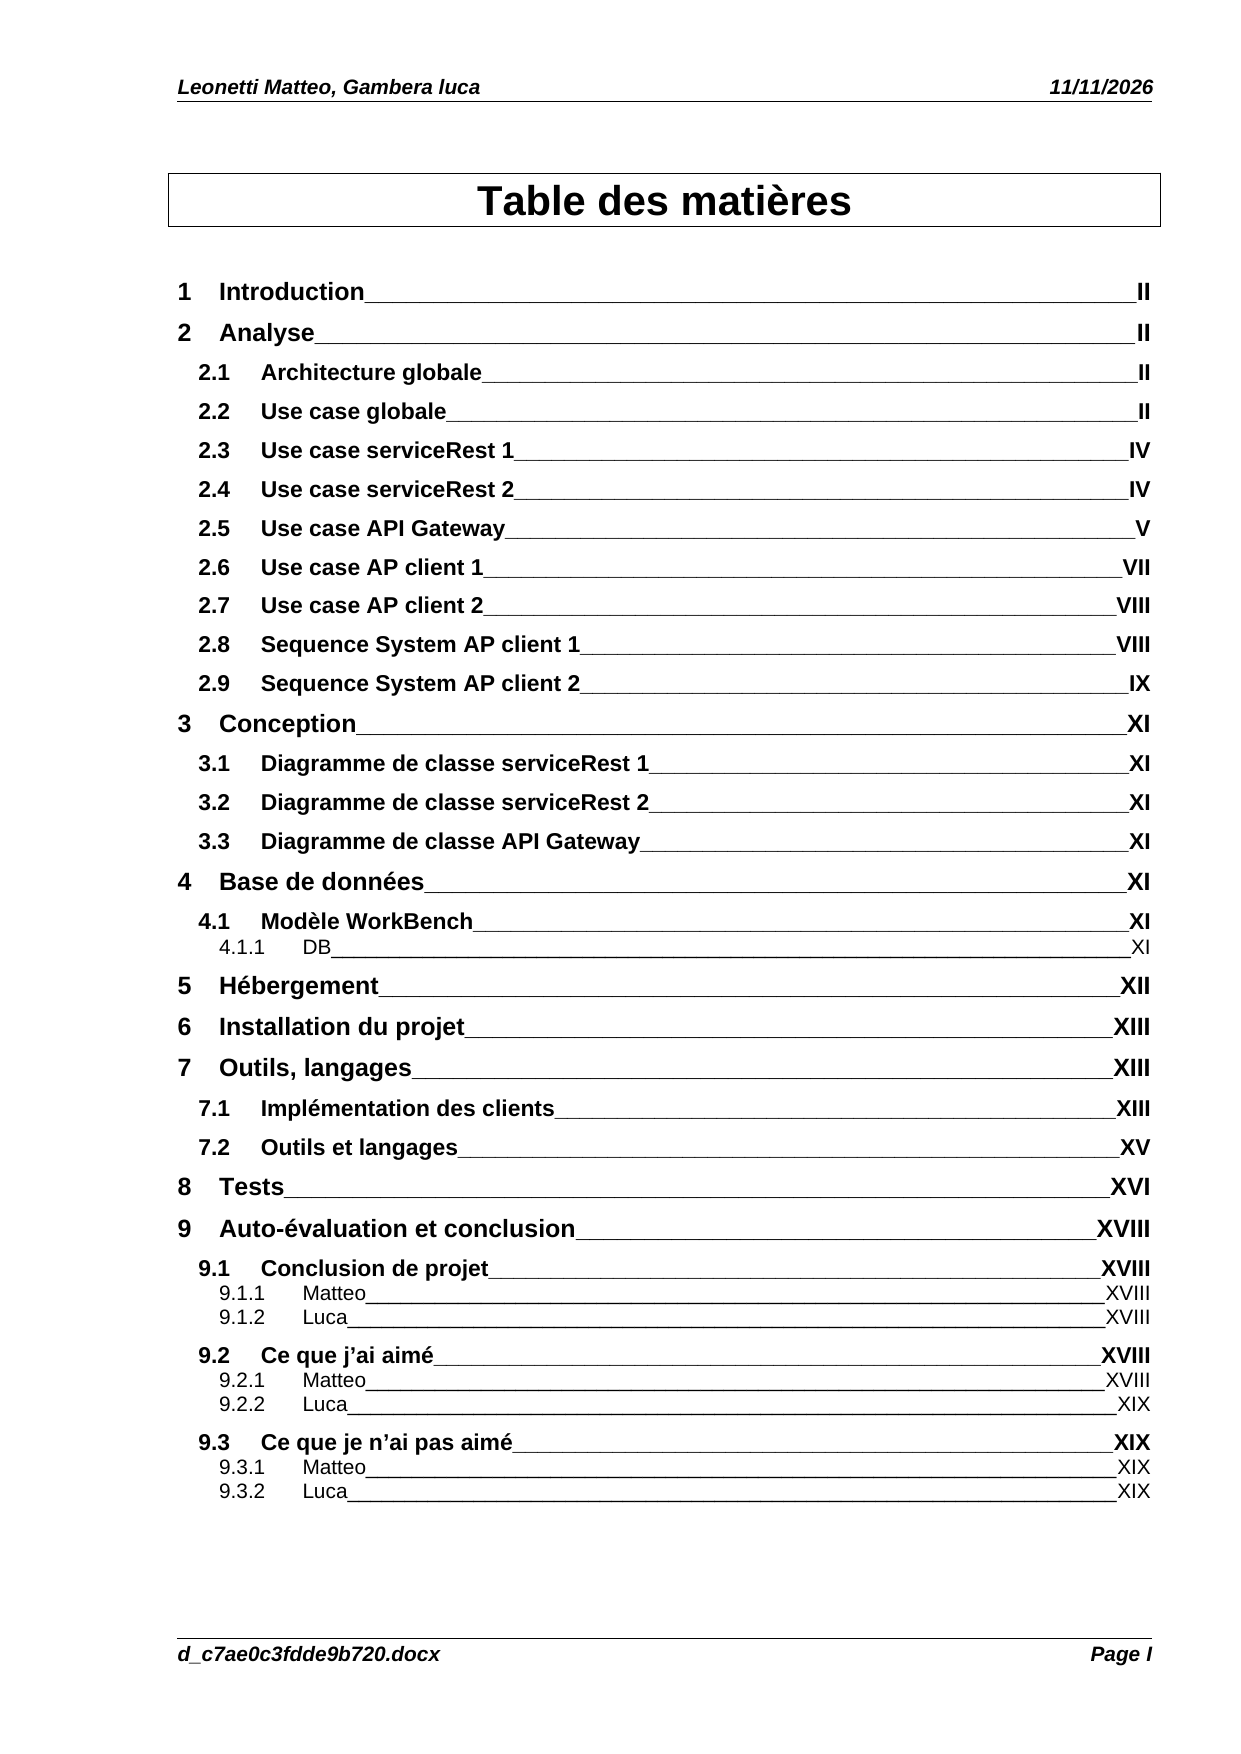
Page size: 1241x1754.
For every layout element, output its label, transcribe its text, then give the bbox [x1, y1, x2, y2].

text 2 Analyse II [177, 318, 1152, 347]
text 9.1 Conclusion de projet XVIII [198, 1255, 1152, 1281]
text 2.3 Use case serviceRest 1 IV [198, 437, 1152, 463]
text 4.1.1 DB XI [219, 934, 1152, 958]
text 2.4 Use case serviceRest 2 IV [198, 476, 1152, 502]
text 3.1 Diagramme de classe serviceRest 1 XI [198, 750, 1152, 777]
text 9.1.2 Luca XVIII [219, 1305, 1152, 1329]
subtitle Table des matières [169, 174, 1160, 226]
text 4.1 Modèle WorkBench XI [198, 908, 1152, 934]
text 8 Tests XVI [177, 1172, 1152, 1201]
text 9.2.1 Matteo XVIII [219, 1368, 1152, 1392]
text 7 Outils, langages XIII [177, 1053, 1152, 1082]
text 9.3.2 Luca XIX [219, 1479, 1152, 1503]
text 9.3 Ce que je n’ai pas aimé XIX [198, 1428, 1152, 1455]
text 7.2 Outils et langages XV [198, 1133, 1152, 1160]
text 2.2 Use case globale II [198, 398, 1152, 424]
text 9.1.1 Matteo XVIII [219, 1281, 1152, 1305]
text 2.1 Architecture globale II [198, 359, 1152, 386]
text 2.9 Sequence System AP client 2 IX [198, 670, 1152, 697]
text 4 Base de données XI [177, 867, 1152, 896]
text 2.7 Use case AP client 2 VIII [198, 592, 1152, 619]
text 9.2 Ce que j’ai aimé XVIII [198, 1342, 1152, 1368]
text 6 Installation du projet XIII [177, 1012, 1152, 1041]
text 2.8 Sequence System AP client 1 VIII [198, 631, 1152, 658]
text 2.6 Use case AP client 1 VII [198, 554, 1152, 580]
text 3.2 Diagramme de classe serviceRest 2 XI [198, 789, 1152, 816]
text 7.1 Implémentation des clients XIII [198, 1095, 1152, 1121]
text 3 Conception XI [177, 709, 1152, 738]
text 3.3 Diagramme de classe API Gateway XI [198, 828, 1152, 854]
text 9.3.1 Matteo XIX [219, 1455, 1152, 1479]
text 2.5 Use case API Gateway V [198, 515, 1152, 541]
text 9 Auto-évaluation et conclusion XVIII [177, 1214, 1152, 1242]
text 5 Hébergement XII [177, 971, 1152, 1000]
text 9.2.2 Luca XIX [219, 1392, 1152, 1416]
text 1 Introduction II [177, 277, 1152, 306]
